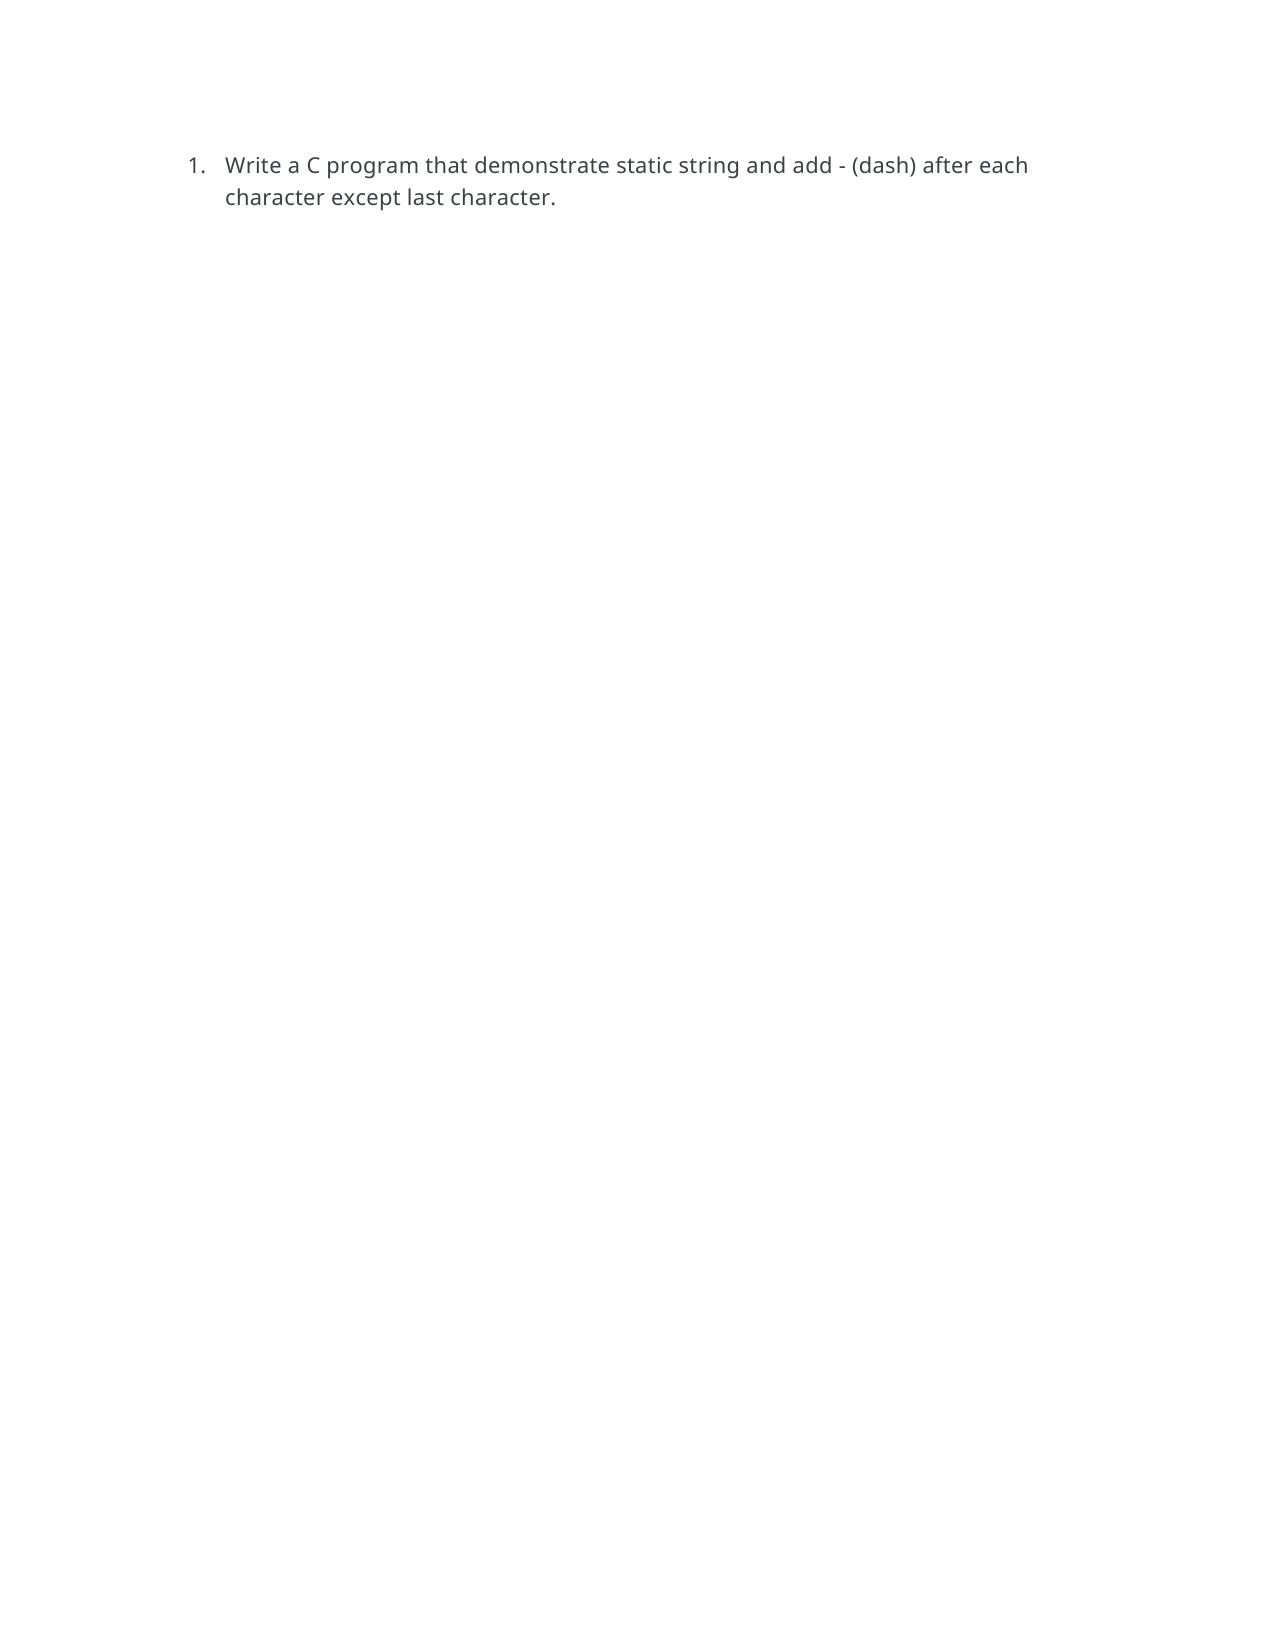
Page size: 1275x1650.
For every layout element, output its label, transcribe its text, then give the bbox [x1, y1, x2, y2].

list Write a C program that demonstrate static string and add - (dash) after each character except last character. [187, 150, 1125, 212]
